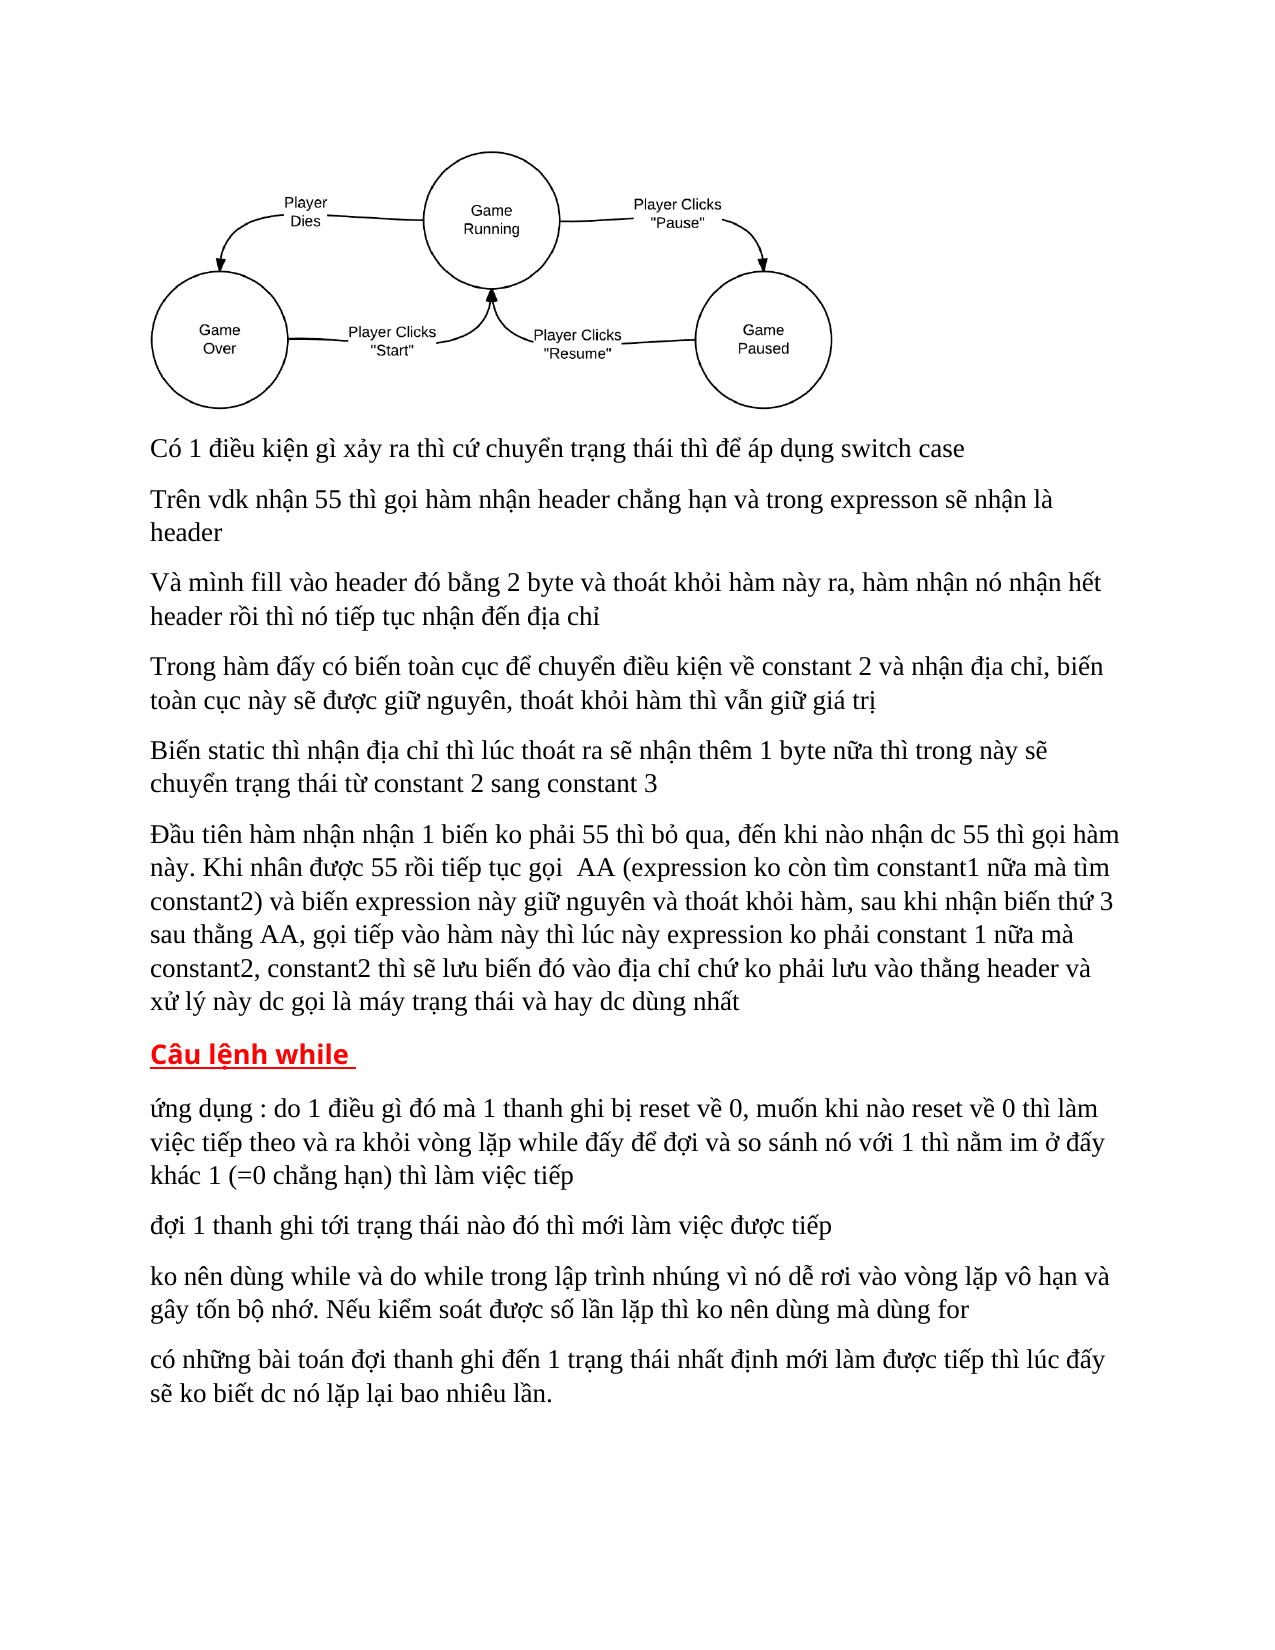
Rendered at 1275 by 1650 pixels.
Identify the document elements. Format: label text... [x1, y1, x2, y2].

text Biến static thì nhận địa chỉ thì lúc thoát ra sẽ nhận thêm 1 byte nữa thì trong này sẽ chuyển trạng thái từ constant 2 sang constant 3 [150, 734, 1125, 799]
text Câu lệnh while [150, 1036, 1125, 1072]
text Trên vdk nhận 55 thì gọi hàm nhận header chẳng hạn và trong expresson sẽ nhận là header [150, 483, 1125, 547]
text Đầu tiên hàm nhận nhận 1 biến ko phải 55 thì bỏ qua, đến khi nào nhận dc 55 thì gọi hàm này. Khi nhân được 55 rồi tiếp tục gọi AA (expression ko còn tìm constant1 nữa mà tìm constant2) và biến expression này giữ nguyên và thoát khỏi hàm, sau khi nhận biến thứ 3 sau thằng AA, gọi tiếp vào hàm này thì lúc này expression ko phải constant 1 nữa mà constant2, constant2 thì sẽ lưu biến đó vào địa chỉ chứ ko phải lưu vào thằng header và xử lý này dc gọi là máy trạng thái và hay dc dùng nhất [150, 818, 1125, 1017]
text ứng dụng : do 1 điều gì đó mà 1 thanh ghi bị reset về 0, muốn khi nào reset về 0 thì làm việc tiếp theo và ra khỏi vòng lặp while đấy để đợi và so sánh nó với 1 thì nằm im ở đấy khác 1 (=0 chẳng hạn) thì làm việc tiếp [150, 1092, 1125, 1190]
text Có 1 điều kiện gì xảy ra thì cứ chuyển trạng thái thì để áp dụng switch case [150, 432, 1125, 464]
text Trong hàm đấy có biến toàn cục để chuyển điều kiện về constant 2 và nhận địa chỉ, biến toàn cục này sẽ được giữ nguyên, thoát khỏi hàm thì vẫn giữ giá trị [150, 650, 1125, 715]
text ko nên dùng while và do while trong lập trình nhúng vì nó dễ rơi vào vòng lặp vô hạn và gây tốn bộ nhớ. Nếu kiểm soát được số lần lặp thì ko nên dùng mà dùng for [150, 1259, 1125, 1324]
text đợi 1 thanh ghi tới trạng thái nào đó thì mới làm việc được tiếp [150, 1209, 1125, 1241]
picture [150, 150, 834, 414]
text Và mình fill vào header đó bằng 2 byte và thoát khỏi hàm này ra, hàm nhận nó nhận hết header rồi thì nó tiếp tục nhận đến địa chỉ [150, 566, 1125, 631]
text có những bài toán đợi thanh ghi đến 1 trạng thái nhất định mới làm được tiếp thì lúc đấy sẽ ko biết dc nó lặp lại bao nhiêu lần. [150, 1343, 1125, 1408]
